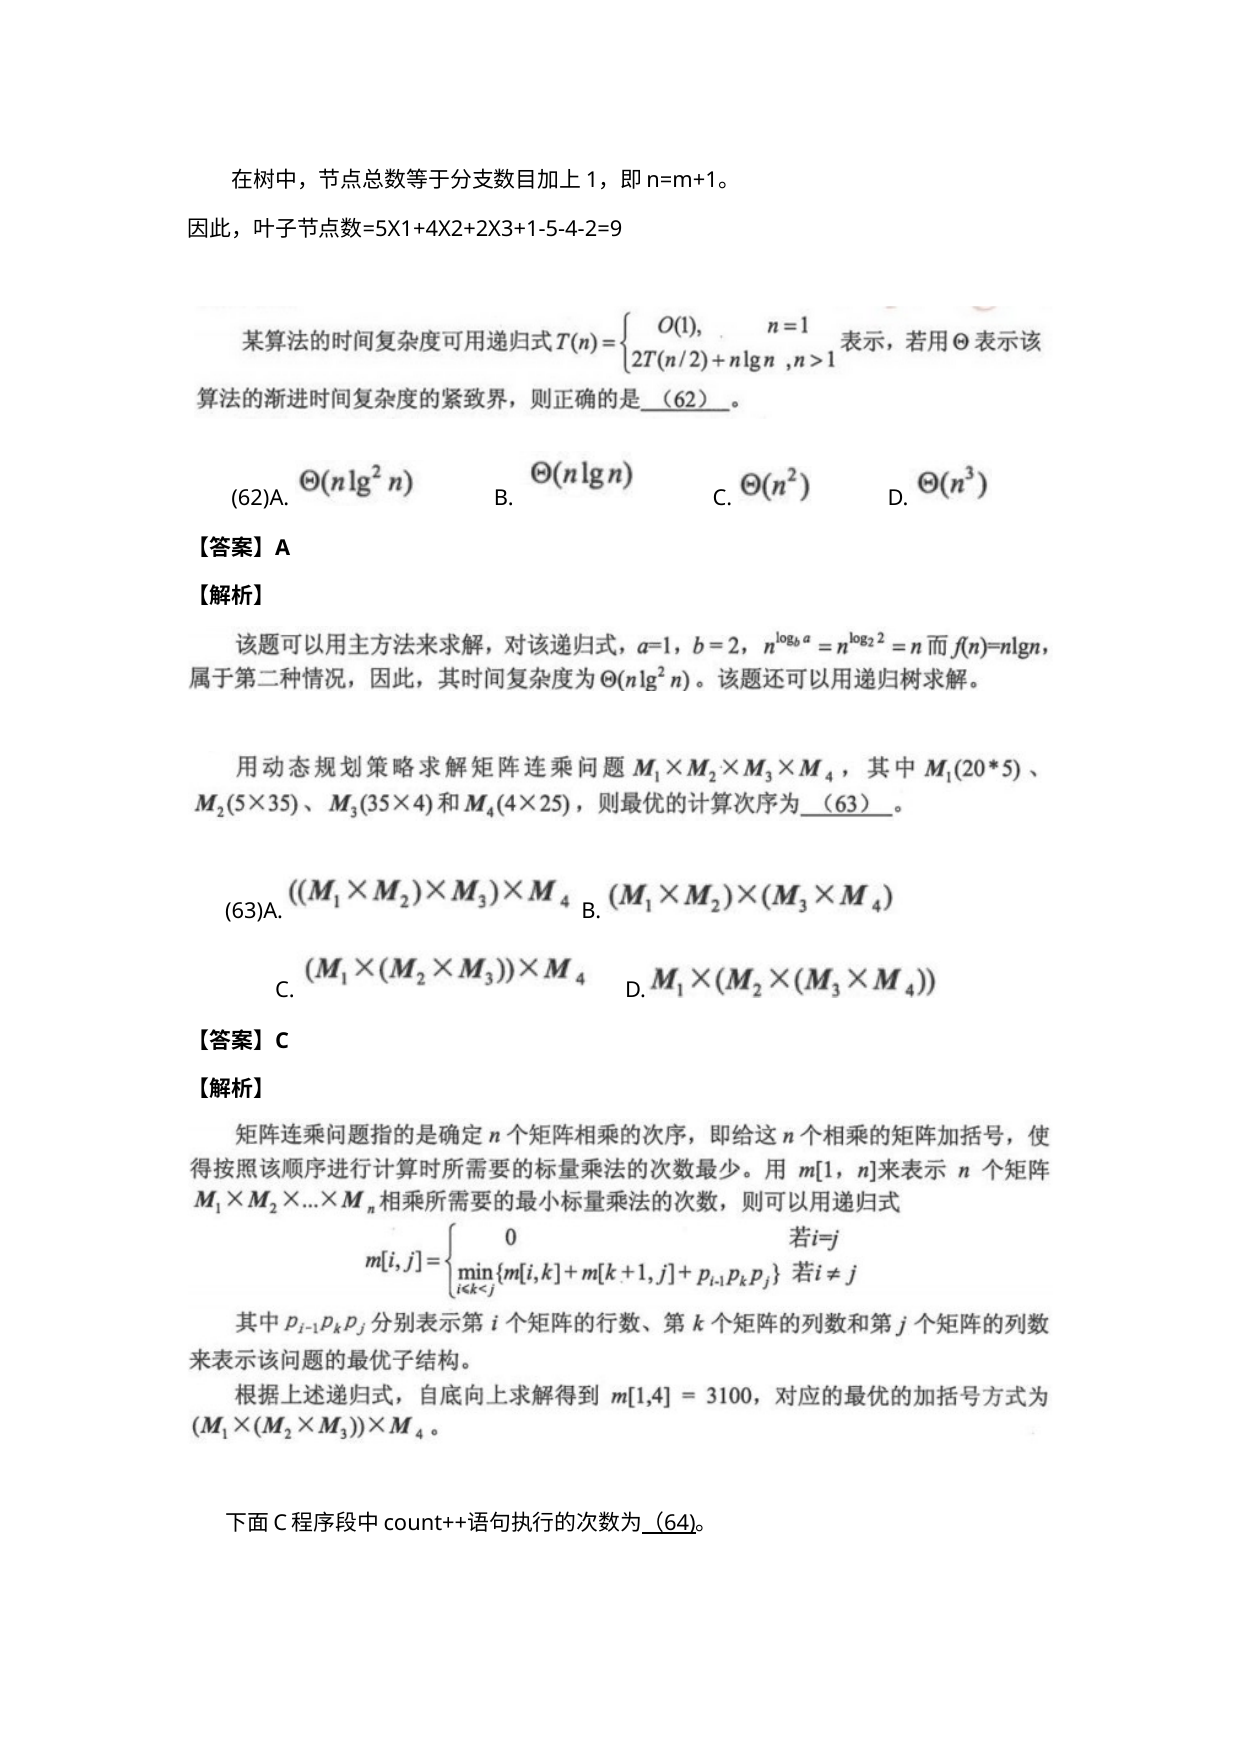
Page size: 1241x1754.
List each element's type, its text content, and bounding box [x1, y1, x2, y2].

picture [283, 865, 581, 919]
text 【答案】A [187, 529, 1053, 562]
text 下面C程序段中count++语句执行的次数为（64)。 [187, 1505, 1053, 1537]
picture [187, 626, 1053, 691]
picture [294, 946, 599, 998]
text 【解析】 [187, 1071, 1053, 1103]
text 【解析】 [187, 578, 1053, 610]
picture [187, 751, 1053, 821]
text 在树中，节点总数等于分支数目加上1，即n=m+1。 [187, 162, 1053, 194]
picture [646, 958, 941, 998]
picture [187, 1118, 1053, 1444]
picture [601, 876, 904, 919]
picture [519, 451, 639, 506]
picture [908, 460, 992, 506]
text 【答案】C [187, 1022, 1053, 1055]
picture [737, 466, 813, 506]
picture [187, 306, 1053, 424]
text 因此，叶子节点数=5X1+4X2+2X3+1-5-4-2=9 [187, 210, 1053, 243]
picture [295, 460, 424, 506]
